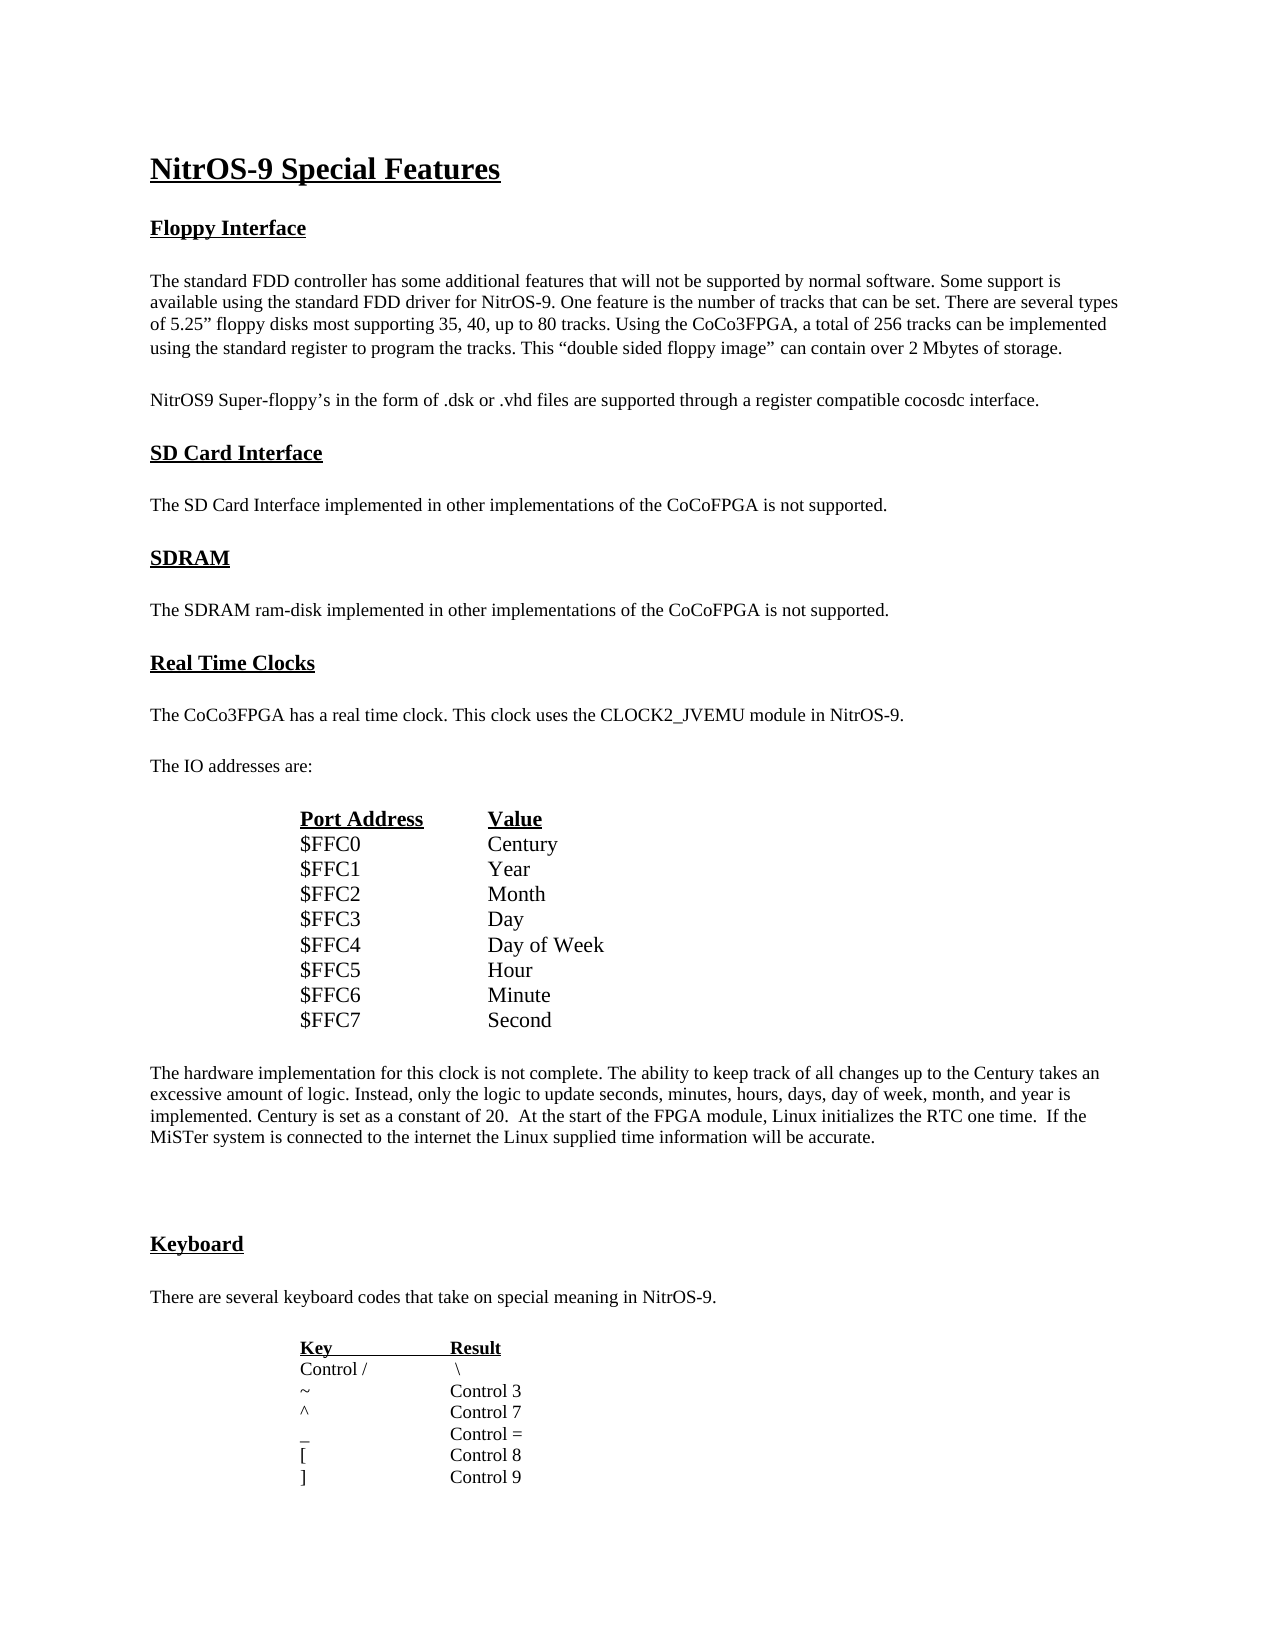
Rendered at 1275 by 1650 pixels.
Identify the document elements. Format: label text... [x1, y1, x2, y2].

table_cell $FFC7 [289, 1007, 476, 1032]
table_cell Century [476, 831, 647, 856]
text NitrOS-9 Special Features [150, 150, 1125, 186]
text ] Control 9 [300, 1466, 1125, 1487]
text Keyboard [150, 1231, 1125, 1257]
text Floppy Interface [150, 215, 1125, 240]
text The CoCo3FPGA has a real time clock. This clock uses the CLOCK2_JVEMU module in NitrOS-9. [150, 704, 1125, 726]
text The SDRAM ram-disk implemented in other implementations of the CoCoFPGA is not supported. [150, 599, 1125, 621]
table_cell Second [476, 1007, 647, 1032]
table_cell Hour [476, 957, 647, 982]
text Control / \ [300, 1358, 1125, 1380]
table_cell Day [476, 906, 647, 932]
text ^ Control 7 [300, 1401, 1125, 1423]
text Key Result [300, 1337, 1125, 1358]
text The IO addresses are: [150, 755, 1125, 776]
table_header Value [476, 806, 647, 831]
text NitrOS9 Super-floppy’s in the form of .dsk or .vhd files are supported through a register compatible cocosdc interface. [150, 389, 1125, 410]
text The hardware implementation for this clock is not complete. The ability to keep track of all changes up to the Century takes an excessive amount of logic. Instead, only the logic to update seconds, minutes, hours, days, day of week, month, and year is implemented. Century is set as a constant of 20. At the start of the FPGA module, Linux initializes the RTC one time. If the MiSTer system is connected to the internet the Linux supplied time information will be accurate. [150, 1062, 1125, 1148]
table_cell $FFC4 [289, 932, 476, 957]
text Real Time Clocks [150, 650, 1125, 675]
table_cell Year [476, 856, 647, 881]
table_cell $FFC1 [289, 856, 476, 881]
text SD Card Interface [150, 439, 1125, 465]
text SDRAM [150, 545, 1125, 570]
text The SD Card Interface implemented in other implementations of the CoCoFPGA is not supported. [150, 494, 1125, 516]
text There are several keyboard codes that take on special meaning in NitrOS-9. [150, 1286, 1125, 1307]
table_cell $FFC2 [289, 881, 476, 906]
table_cell $FFC5 [289, 957, 476, 982]
table_cell $FFC3 [289, 906, 476, 932]
table_cell Month [476, 881, 647, 906]
table_cell $FFC6 [289, 982, 476, 1007]
table_cell $FFC0 [289, 831, 476, 856]
text _ Control = [300, 1423, 1125, 1444]
table_cell Day of Week [476, 932, 647, 957]
table_header Port Address [289, 806, 476, 831]
text [ Control 8 [300, 1444, 1125, 1466]
table_cell Minute [476, 982, 647, 1007]
text ~ Control 3 [300, 1380, 1125, 1401]
